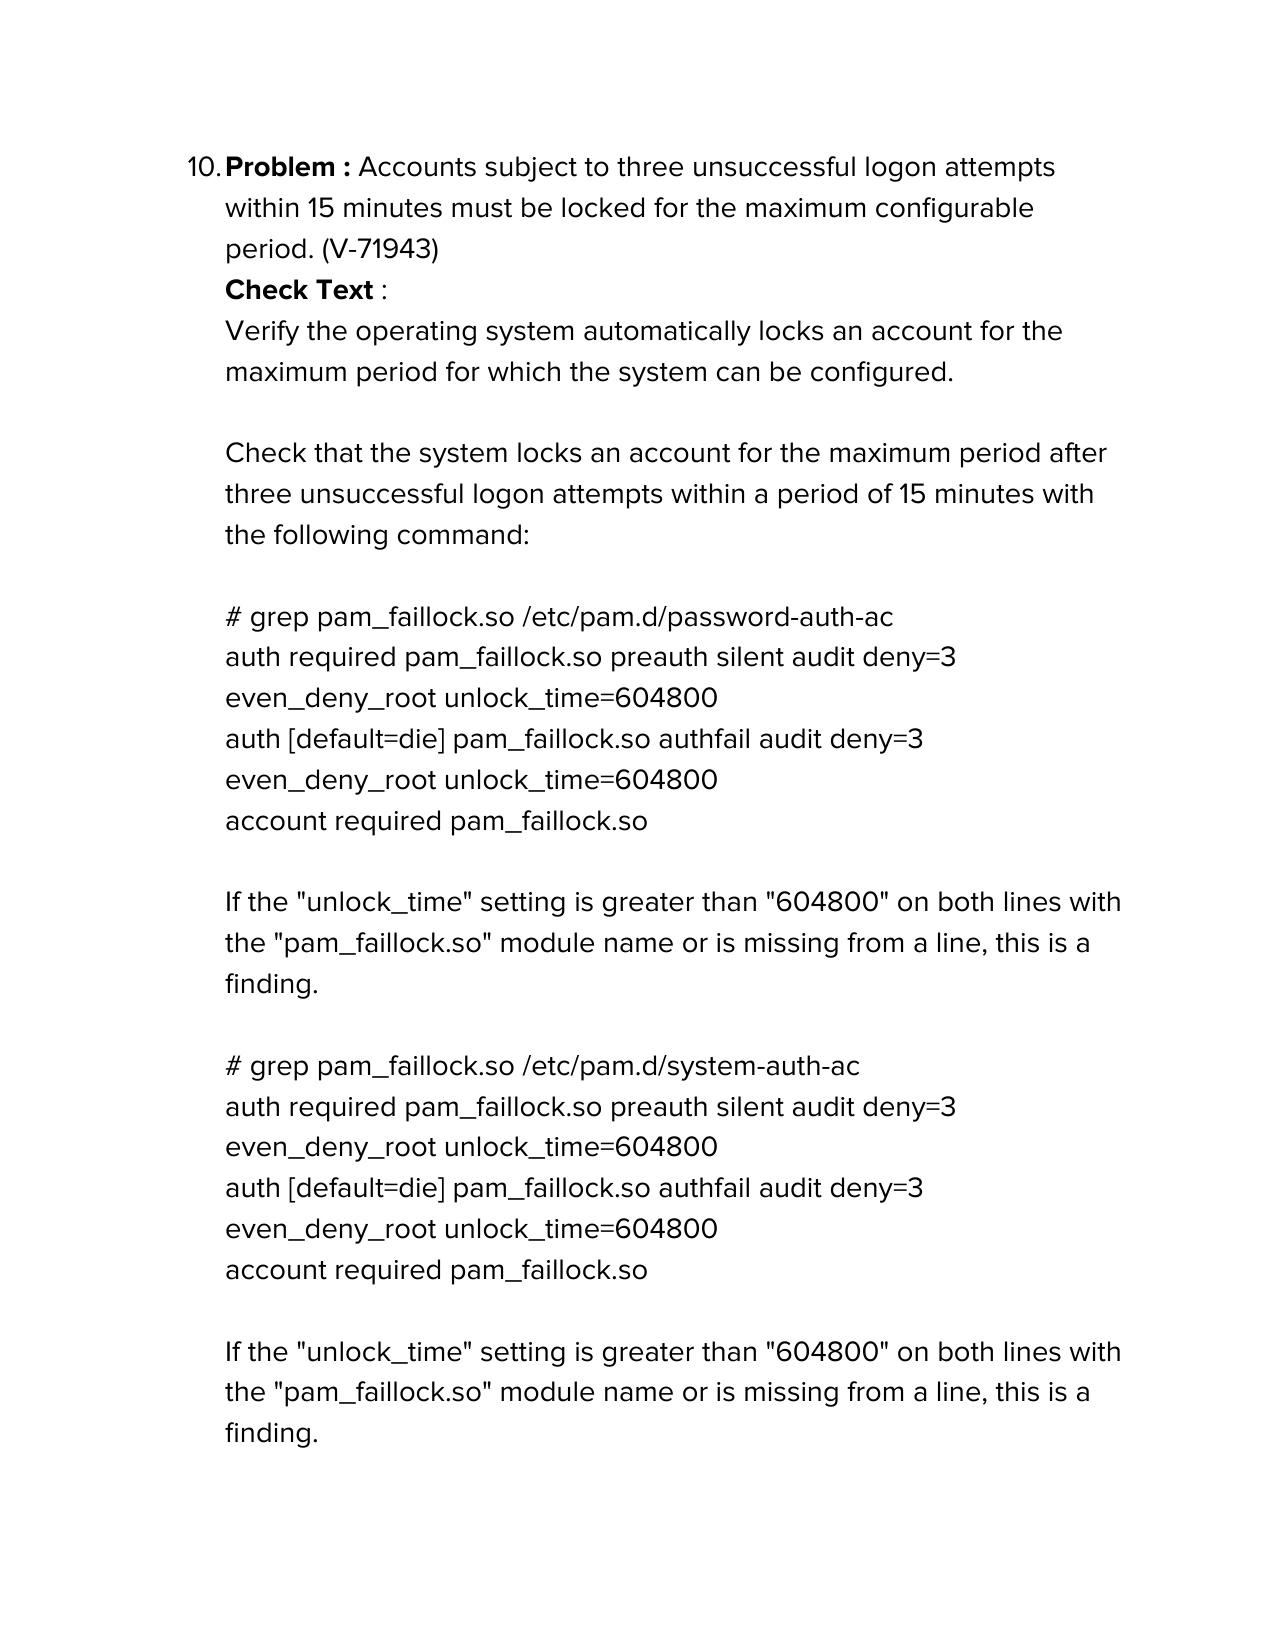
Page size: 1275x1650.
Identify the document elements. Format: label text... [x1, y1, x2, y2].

text Check Text : [225, 272, 1125, 308]
text Verify the operating system automatically locks an account for the maximum period for which the system can be configured. [225, 313, 1125, 390]
text # grep pam_faillock.so /etc/pam.d/system-auth-ac [225, 1048, 1125, 1084]
list Problem : Accounts subject to three unsuccessful logon attempts within 15 minutes must be locked for the maximum configurable period. (V-71943) [187, 150, 1125, 267]
text If the "unlock_time" setting is greater than "604800" on both lines with the "pam_faillock.so" module name or is missing from a line, this is a finding. [225, 1334, 1125, 1451]
text # grep pam_faillock.so /etc/pam.d/password-auth-ac [225, 599, 1125, 635]
text account required pam_faillock.so [225, 1252, 1125, 1288]
text Check that the system locks an account for the maximum period after three unsuccessful logon attempts within a period of 15 minutes with the following command: [225, 436, 1125, 553]
text If the "unlock_time" setting is greater than "604800" on both lines with the "pam_faillock.so" module name or is missing from a line, this is a finding. [225, 885, 1125, 1002]
text auth required pam_faillock.so preauth silent audit deny=3 even_deny_root unlock_time=604800 [225, 1089, 1125, 1166]
text auth [default=die] pam_faillock.so authfail audit deny=3 even_deny_root unlock_time=604800 [225, 722, 1125, 798]
text account required pam_faillock.so [225, 803, 1125, 839]
text auth [default=die] pam_faillock.so authfail audit deny=3 even_deny_root unlock_time=604800 [225, 1171, 1125, 1247]
text auth required pam_faillock.so preauth silent audit deny=3 even_deny_root unlock_time=604800 [225, 640, 1125, 716]
